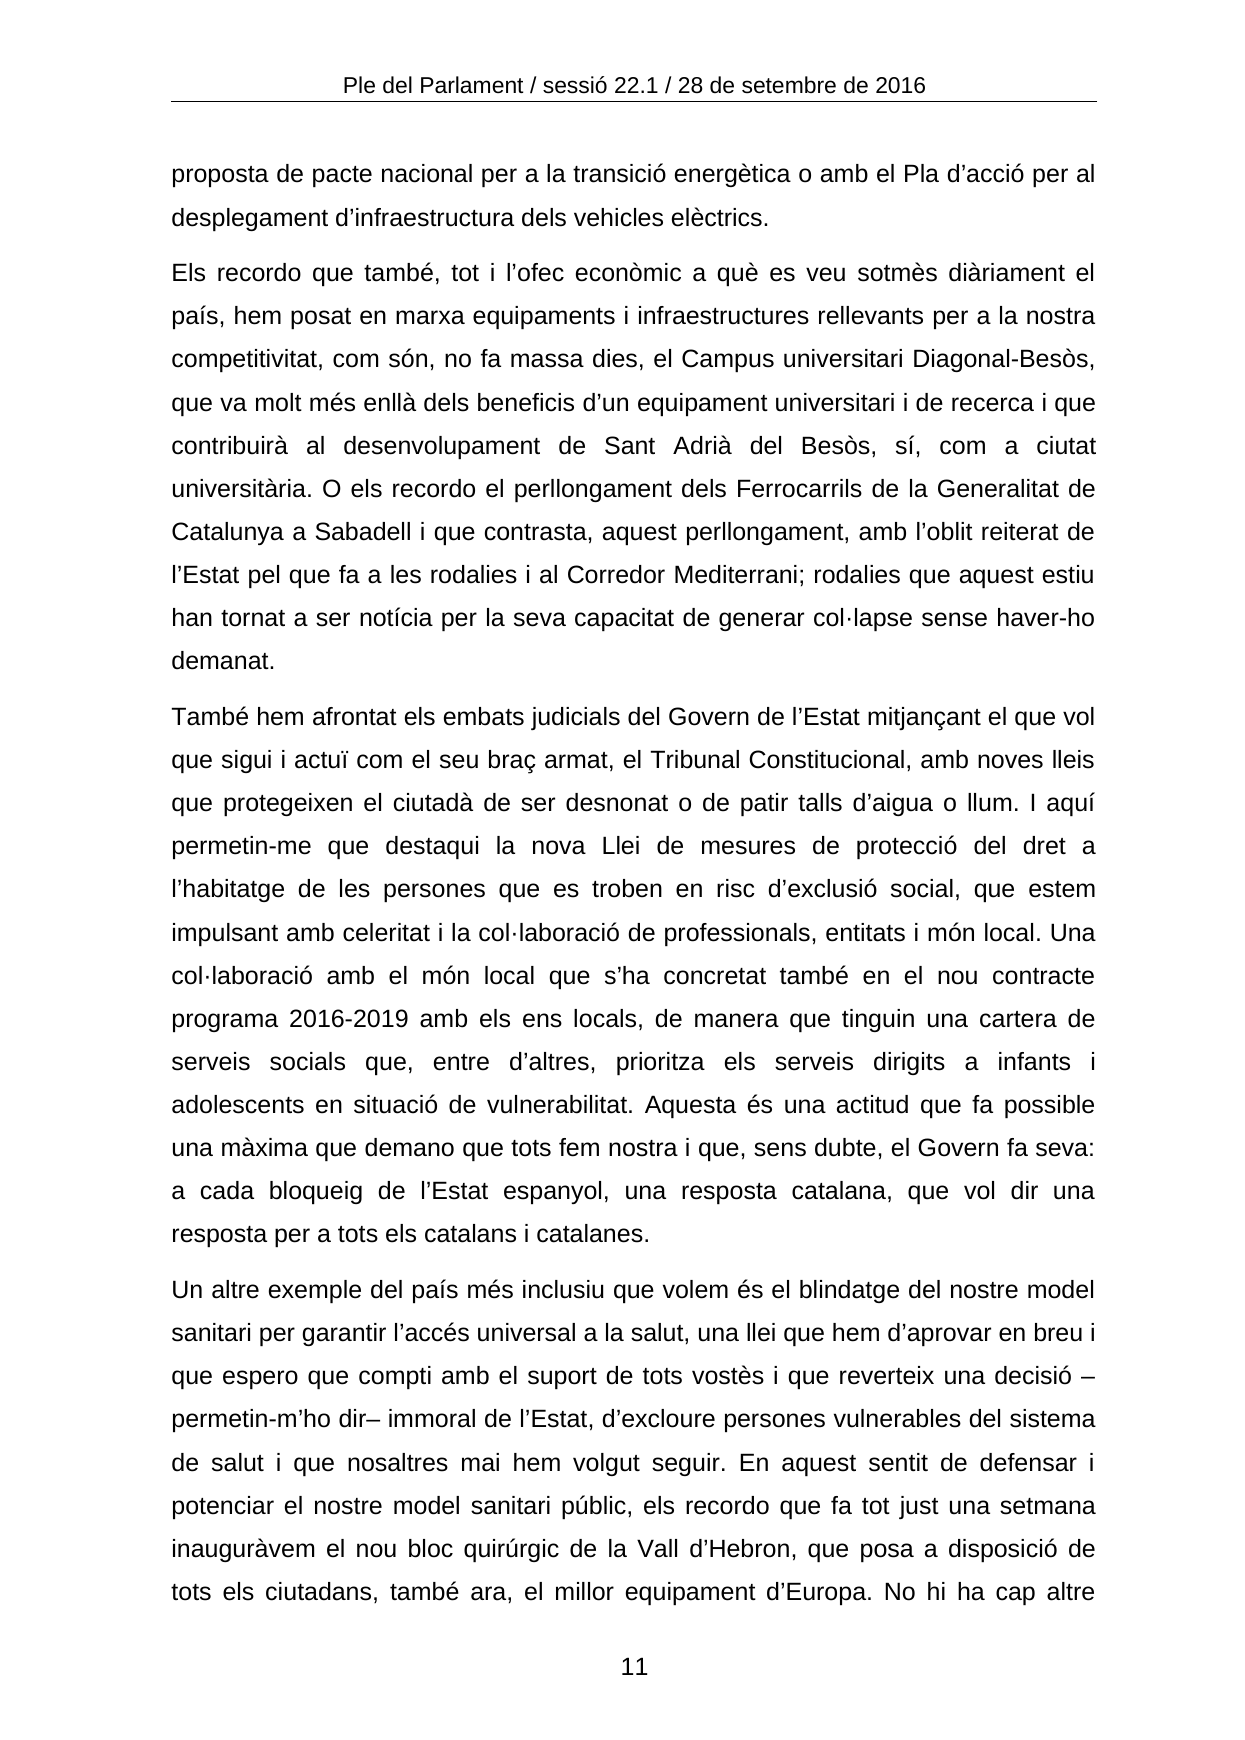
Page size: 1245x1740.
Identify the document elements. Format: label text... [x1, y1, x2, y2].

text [171, 159, 1097, 231]
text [171, 1275, 1097, 1606]
text També hem afrontat els embats judicials del Govern de l’Estat mitjançant el que vol que sigui i actuï com el seu braç armat, el Tribunal Constitucional, amb noves lleis que protegeixen el ciutadà de ser desnonat o de patir talls d’aigua o llum. I aquí permetin-me que destaqui la nova Llei de mesures de protecció del dret a l’habitatge de les persones que es troben en risc d’exclusió social, que estem impulsant amb celeritat i la col·laboració de professionals, entitats i món local. Una col·laboració amb el món local que s’ha concretat també en el nou contracte programa 2016-2019 amb els ens locals, de manera que tinguin una cartera de serveis socials que, entre d’altres, prioritza els serveis dirigits a infants i adolescents en situació de vulnerabilitat. Aquesta és una actitud que fa possible una màxima que demano que tots fem nostra i que, sens dubte, el Govern fa seva: a cada bloqueig de l’Estat espanyol, una resposta catalana, que vol dir una resposta per a tots els catalans i catalanes. [171, 702, 1097, 1248]
text Els recordo que també, tot i l’ofec econòmic a què es veu sotmès diàriament el país, hem posat en marxa equipaments i infraestructures rellevants per a la nostra competitivitat, com són, no fa massa dies, el Campus universitari Diagonal-Besòs, que va molt més enllà dels beneficis d’un equipament universitari i de recerca i que contribuirà al desenvolupament de Sant Adrià del Besòs, sí, com a ciutat universitària. O els recordo el perllongament dels Ferrocarrils de la Generalitat de Catalunya a Sabadell i que contrasta, aquest perllongament, amb l’oblit reiterat de l’Estat pel que fa a les rodalies i al Corredor Mediterrani; rodalies que aquest estiu han tornat a ser notícia per la seva capacitat de generar col·lapse sense haver-ho demanat. [171, 258, 1097, 675]
